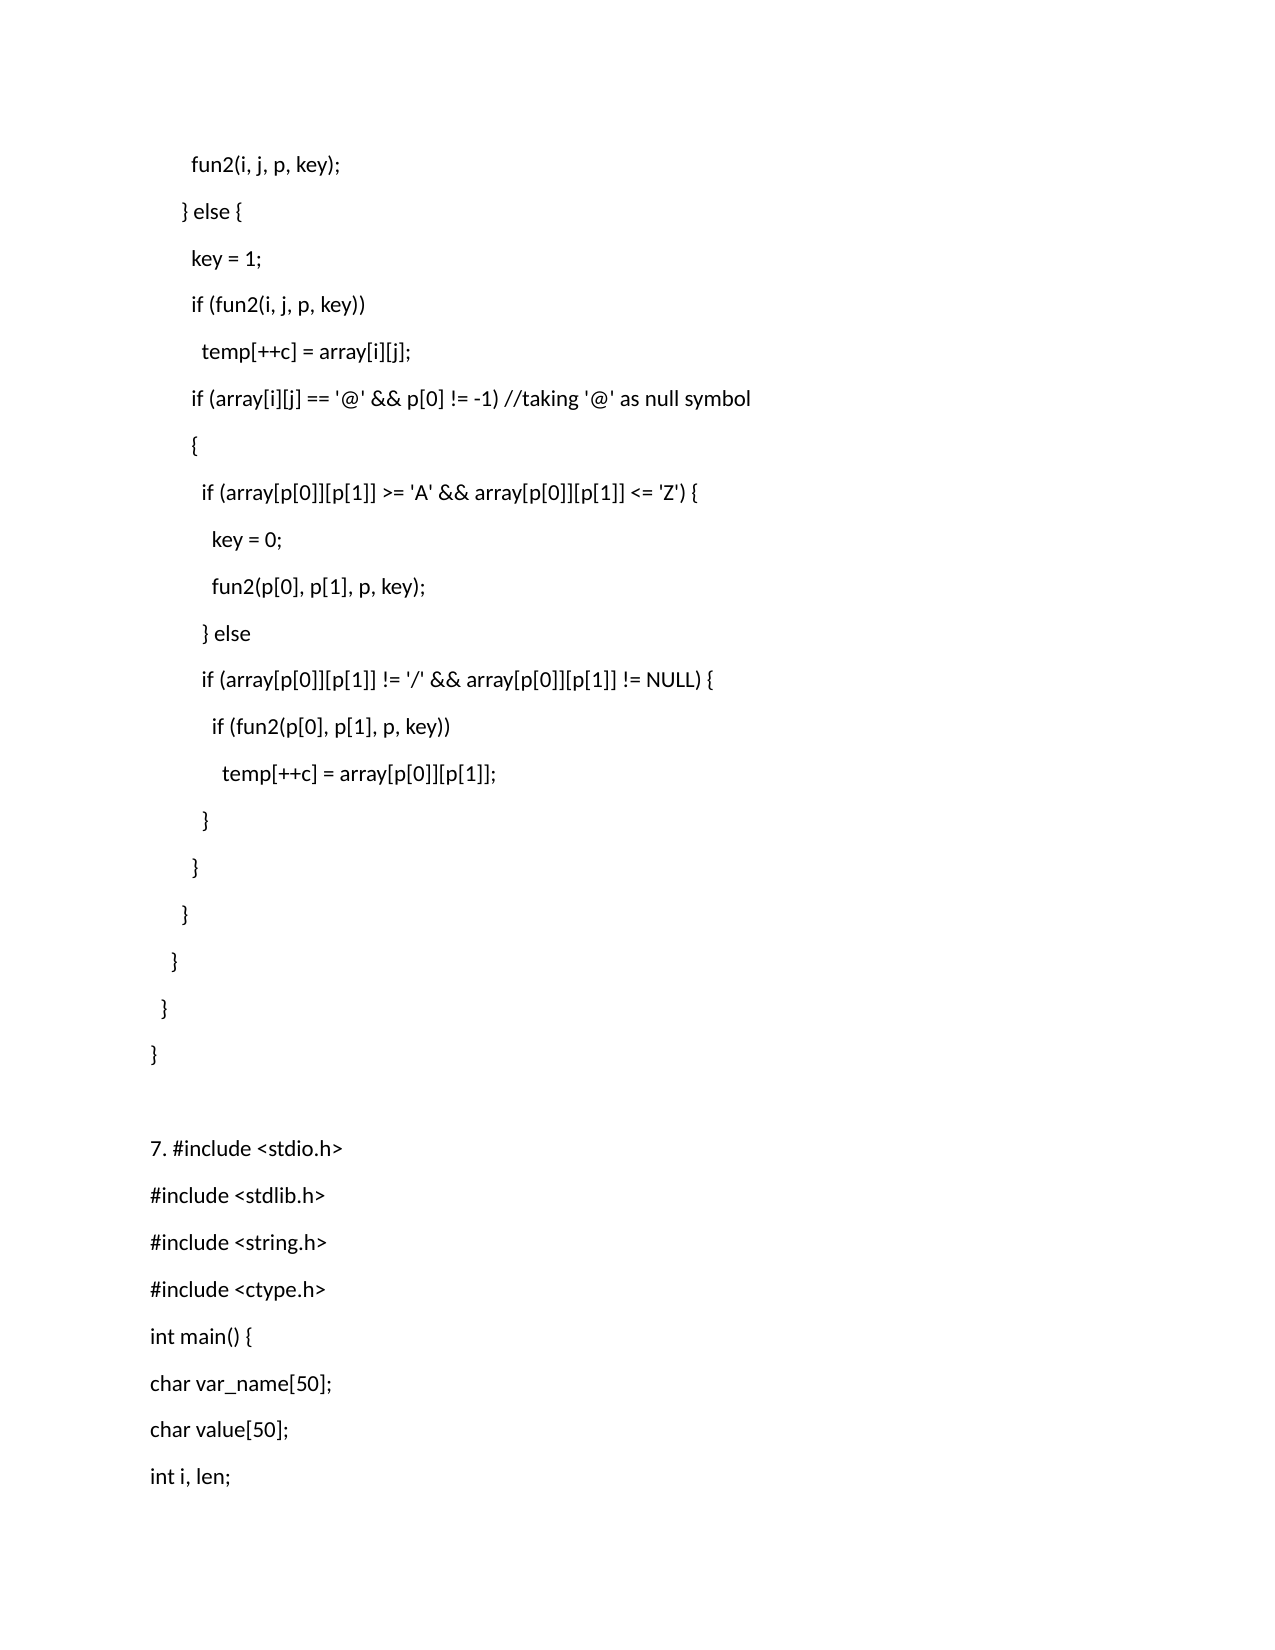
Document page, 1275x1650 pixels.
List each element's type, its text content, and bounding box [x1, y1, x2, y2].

text } [150, 947, 1125, 975]
text temp[++c] = array[p[0]][p[1]]; [150, 759, 1125, 787]
text if (array[p[0]][p[1]] != '/' && array[p[0]][p[1]] != NULL) { [150, 666, 1125, 694]
text #include <ctype.h> [150, 1275, 1125, 1303]
text #include <stdlib.h> [150, 1181, 1125, 1209]
text if (array[p[0]][p[1]] >= 'A' && array[p[0]][p[1]] <= 'Z') { [150, 478, 1125, 506]
text { [150, 431, 1125, 459]
text int main() { [150, 1322, 1125, 1350]
text char var_name[50]; [150, 1369, 1125, 1397]
text } else { [150, 197, 1125, 225]
text } [150, 900, 1125, 928]
text 7. #include <stdio.h> [150, 1134, 1125, 1162]
text } [150, 994, 1125, 1022]
text } [150, 853, 1125, 881]
text if (fun2(i, j, p, key)) [150, 291, 1125, 319]
text #include <string.h> [150, 1228, 1125, 1256]
text if (fun2(p[0], p[1], p, key)) [150, 712, 1125, 741]
text temp[++c] = array[i][j]; [150, 337, 1125, 366]
text char value[50]; [150, 1416, 1125, 1444]
text } else [150, 619, 1125, 647]
text fun2(p[0], p[1], p, key); [150, 572, 1125, 600]
text if (array[i][j] == '@' && p[0] != -1) //taking '@' as null symbol [150, 384, 1125, 412]
text } [150, 1041, 1125, 1069]
text key = 1; [150, 244, 1125, 272]
text fun2(i, j, p, key); [150, 150, 1125, 178]
text int i, len; [150, 1462, 1125, 1491]
text key = 0; [150, 525, 1125, 553]
text } [150, 806, 1125, 834]
